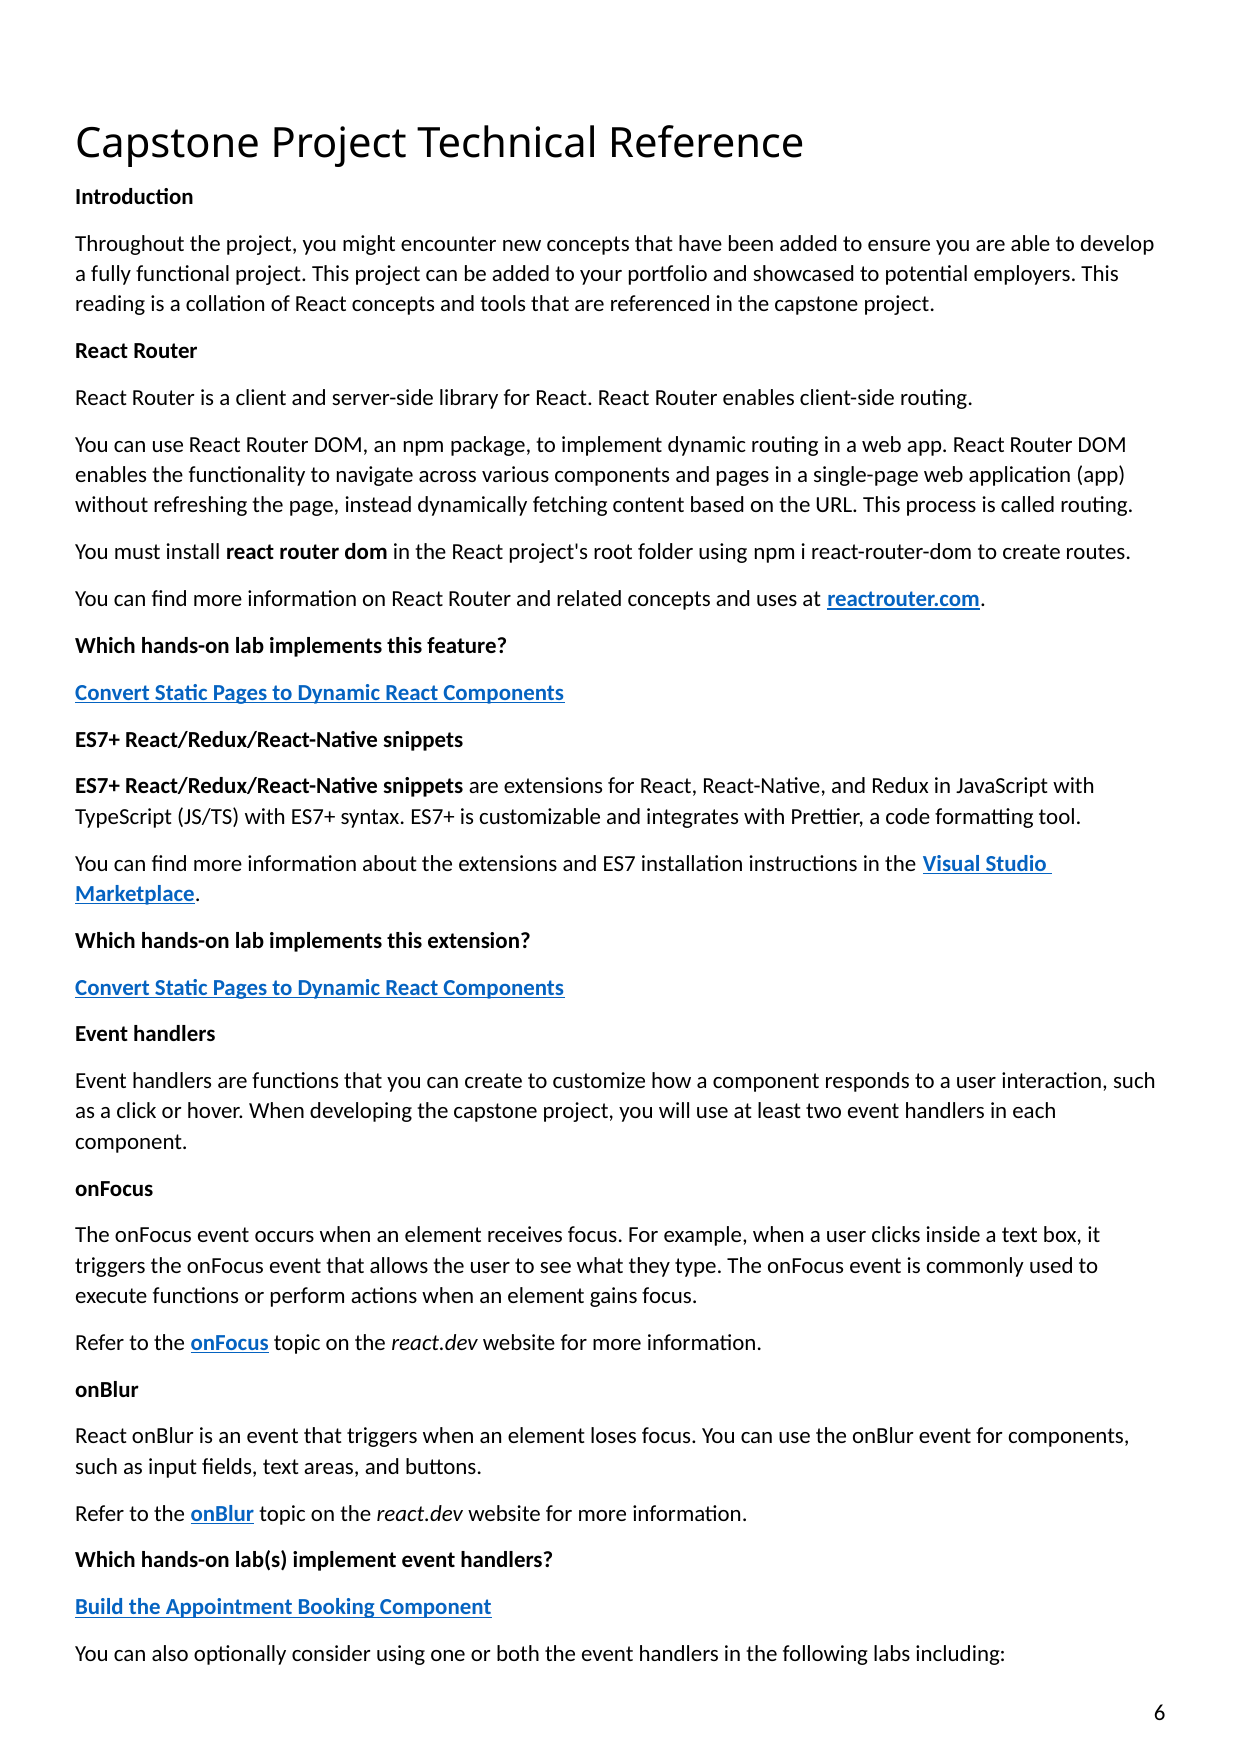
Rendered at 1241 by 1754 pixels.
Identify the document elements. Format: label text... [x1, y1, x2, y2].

text ES7+ React/Redux/React-Native snippets are extensions for React, React-Native, and Redux in JavaScript with TypeScript (JS/TS) with ES7+ syntax. ES7+ is customizable and integrates with Prettier, a code formatting tool. [75, 772, 1165, 830]
text onBlur [75, 1375, 1165, 1403]
text Introduction [75, 182, 1165, 210]
subtitle Capstone Project Technical Reference [75, 112, 1165, 169]
text React Router is a client and server-side library for React. React Router enables client-side routing. [75, 383, 1165, 411]
text You must install react router dom in the React project's root folder using npm i react-router-dom to create routes. [75, 537, 1165, 565]
text Which hands-on lab implements this feature? [75, 631, 1165, 659]
text Convert Static Pages to Dynamic React Components [75, 678, 1165, 706]
text You can also optionally consider using one or both the event handlers in the following labs including: [75, 1639, 1165, 1667]
text Convert Static Pages to Dynamic React Components [75, 973, 1165, 1001]
text ES7+ React/Redux/React-Native snippets [75, 725, 1165, 753]
text Refer to the onFocus topic on the react.dev website for more information. [75, 1328, 1165, 1356]
text You can find more information on React Router and related concepts and uses at reactrouter.com. [75, 584, 1165, 612]
text You can use React Router DOM, an npm package, to implement dynamic routing in a web app. React Router DOM enables the functionality to navigate across various components and pages in a single-page web application (app) without refreshing the page, instead dynamically fetching content based on the URL. This process is called routing. [75, 430, 1165, 518]
text Throughout the project, you might encounter new concepts that have been added to ensure you are able to develop a fully functional project. This project can be added to your portfolio and showcased to potential employers. This reading is a collation of React concepts and tools that are referenced in the capstone project. [75, 229, 1165, 317]
text onFocus [75, 1174, 1165, 1202]
text The onFocus event occurs when an element receives focus. For example, when a user clicks inside a text box, it triggers the onFocus event that allows the user to see what they type. The onFocus event is commonly used to execute functions or perform actions when an element gains focus. [75, 1221, 1165, 1309]
text Refer to the onBlur topic on the react.dev website for more information. [75, 1499, 1165, 1527]
text React Router [75, 336, 1165, 364]
text You can find more information about the extensions and ES7 installation instructions in the Visual Studio Marketplace. [75, 849, 1165, 907]
text Event handlers are functions that you can create to customize how a component responds to a user interaction, such as a click or hover. When developing the capstone project, you will use at least two event handlers in each component. [75, 1066, 1165, 1155]
text Which hands-on lab(s) implement event handlers? [75, 1546, 1165, 1574]
text Event handlers [75, 1019, 1165, 1048]
text Which hands-on lab implements this extension? [75, 926, 1165, 954]
text Build the Appointment Booking Component [75, 1592, 1165, 1621]
text React onBlur is an event that triggers when an element loses focus. You can use the onBlur event for components, such as input fields, text areas, and buttons. [75, 1422, 1165, 1480]
